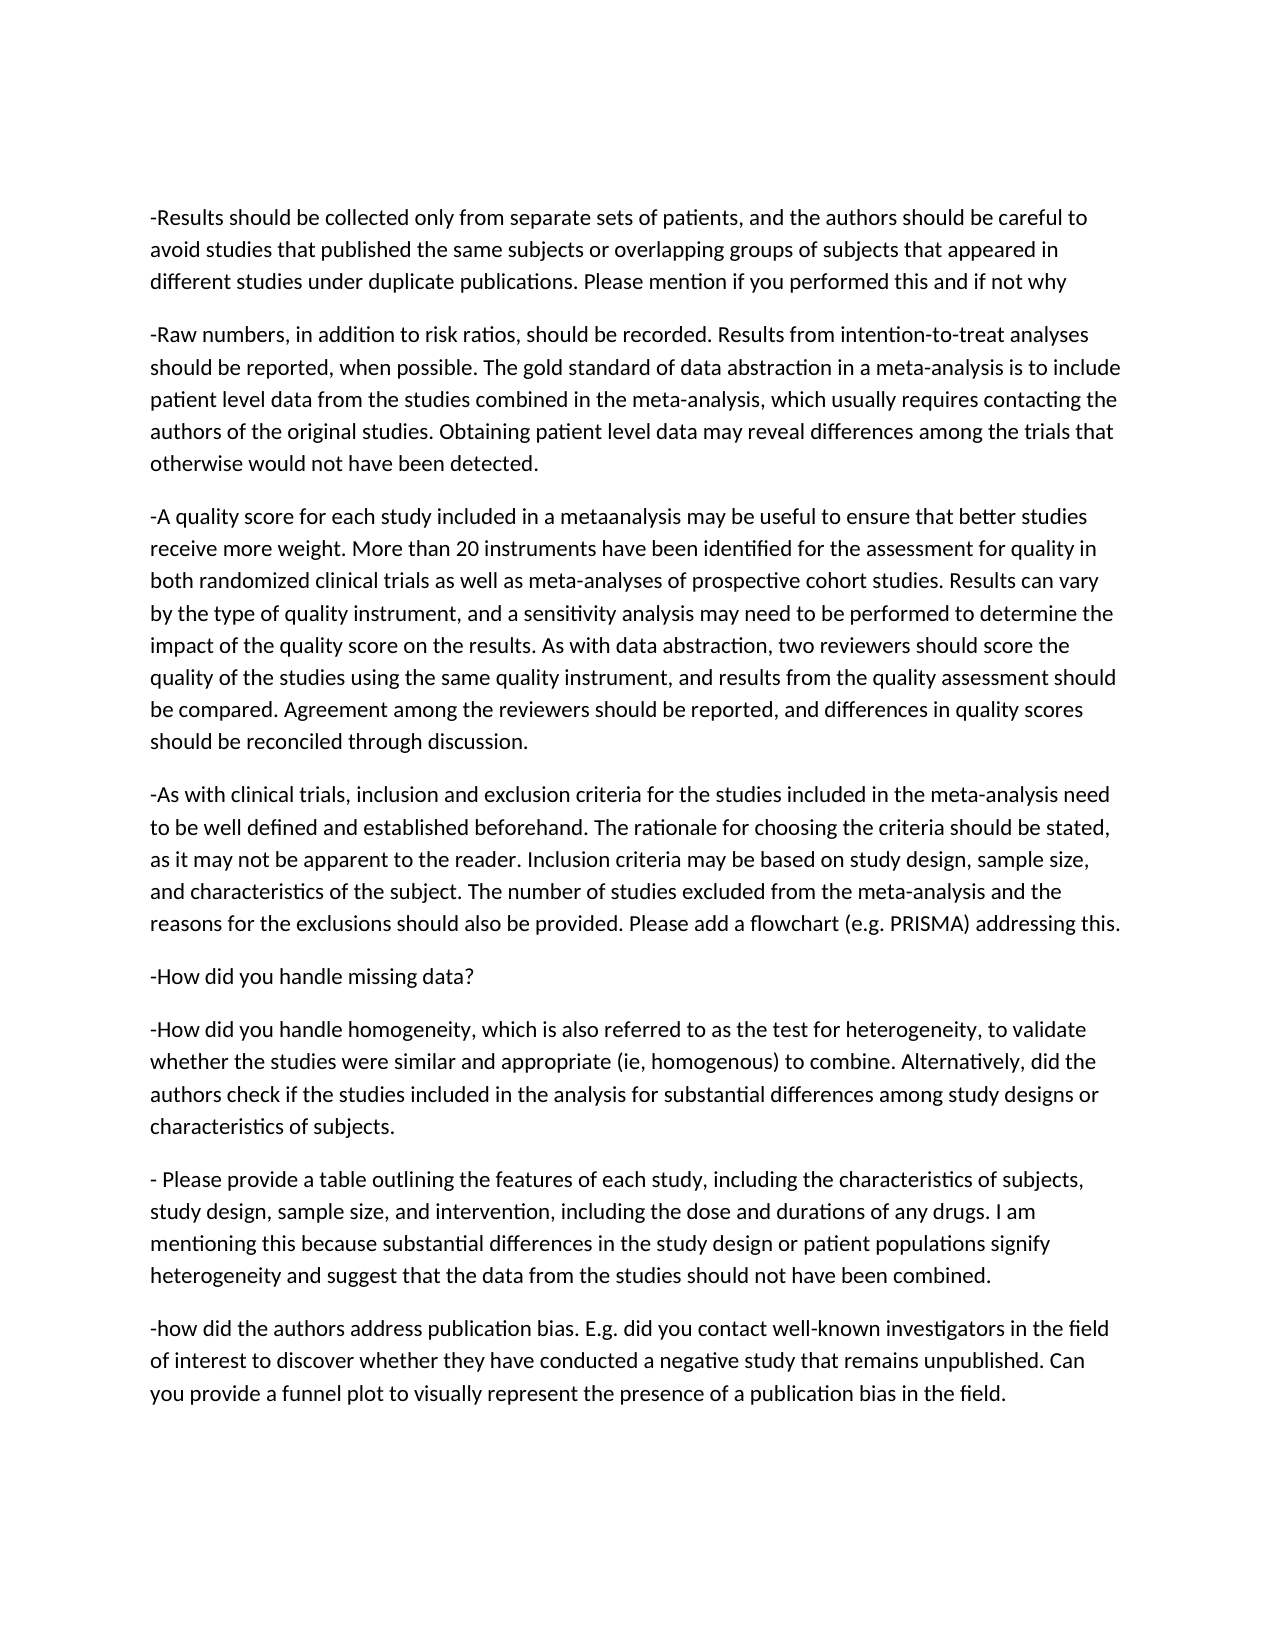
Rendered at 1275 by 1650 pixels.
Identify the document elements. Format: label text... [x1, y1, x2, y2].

text -How did you handle homogeneity, which is also referred to as the test for heterogeneity, to validate whether the studies were similar and appropriate (ie, homogenous) to combine. Alternatively, did the authors check if the studies included in the analysis for substantial differences among study designs or characteristics of subjects. [150, 1015, 1125, 1140]
text -As with clinical trials, inclusion and exclusion criteria for the studies included in the meta-analysis need to be well defined and established beforehand. The rationale for choosing the criteria should be stated, as it may not be apparent to the reader. Inclusion criteria may be based on study design, sample size, and characteristics of the subject. The number of studies excluded from the meta-analysis and the reasons for the exclusions should also be provided. Please add a flowchart (e.g. PRISMA) addressing this. [150, 781, 1125, 937]
text -Raw numbers, in addition to risk ratios, should be recorded. Results from intention-to-treat analyses should be reported, when possible. The gold standard of data abstraction in a meta-analysis is to include patient level data from the studies combined in the meta-analysis, which usually requires contacting the authors of the original studies. Obtaining patient level data may reveal differences among the trials that otherwise would not have been detected. [150, 320, 1125, 477]
text - Please provide a table outlining the features of each study, including the characteristics of subjects, study design, sample size, and intervention, including the dose and durations of any drugs. I am mentioning this because substantial differences in the study design or patient populations signify heterogeneity and suggest that the data from the studies should not have been combined. [150, 1165, 1125, 1289]
text -how did the authors address publication bias. E.g. did you contact well-known investigators in the field of interest to discover whether they have conducted a negative study that remains unpublished. Can you provide a funnel plot to visually represent the presence of a publication bias in the field. [150, 1314, 1125, 1407]
text -A quality score for each study included in a metaanalysis may be useful to ensure that better studies receive more weight. More than 20 instruments have been identified for the assessment for quality in both randomized clinical trials as well as meta-analyses of prospective cohort studies. Results can vary by the type of quality instrument, and a sensitivity analysis may need to be performed to determine the impact of the quality score on the results. As with data abstraction, two reviewers should score the quality of the studies using the same quality instrument, and results from the quality assessment should be compared. Agreement among the reviewers should be reported, and differences in quality scores should be reconciled through discussion. [150, 502, 1125, 756]
text -How did you handle missing data? [150, 962, 1125, 990]
text -Results should be collected only from separate sets of patients, and the authors should be careful to avoid studies that published the same subjects or overlapping groups of subjects that appeared in different studies under duplicate publications. Please mention if you performed this and if not why [150, 203, 1125, 295]
